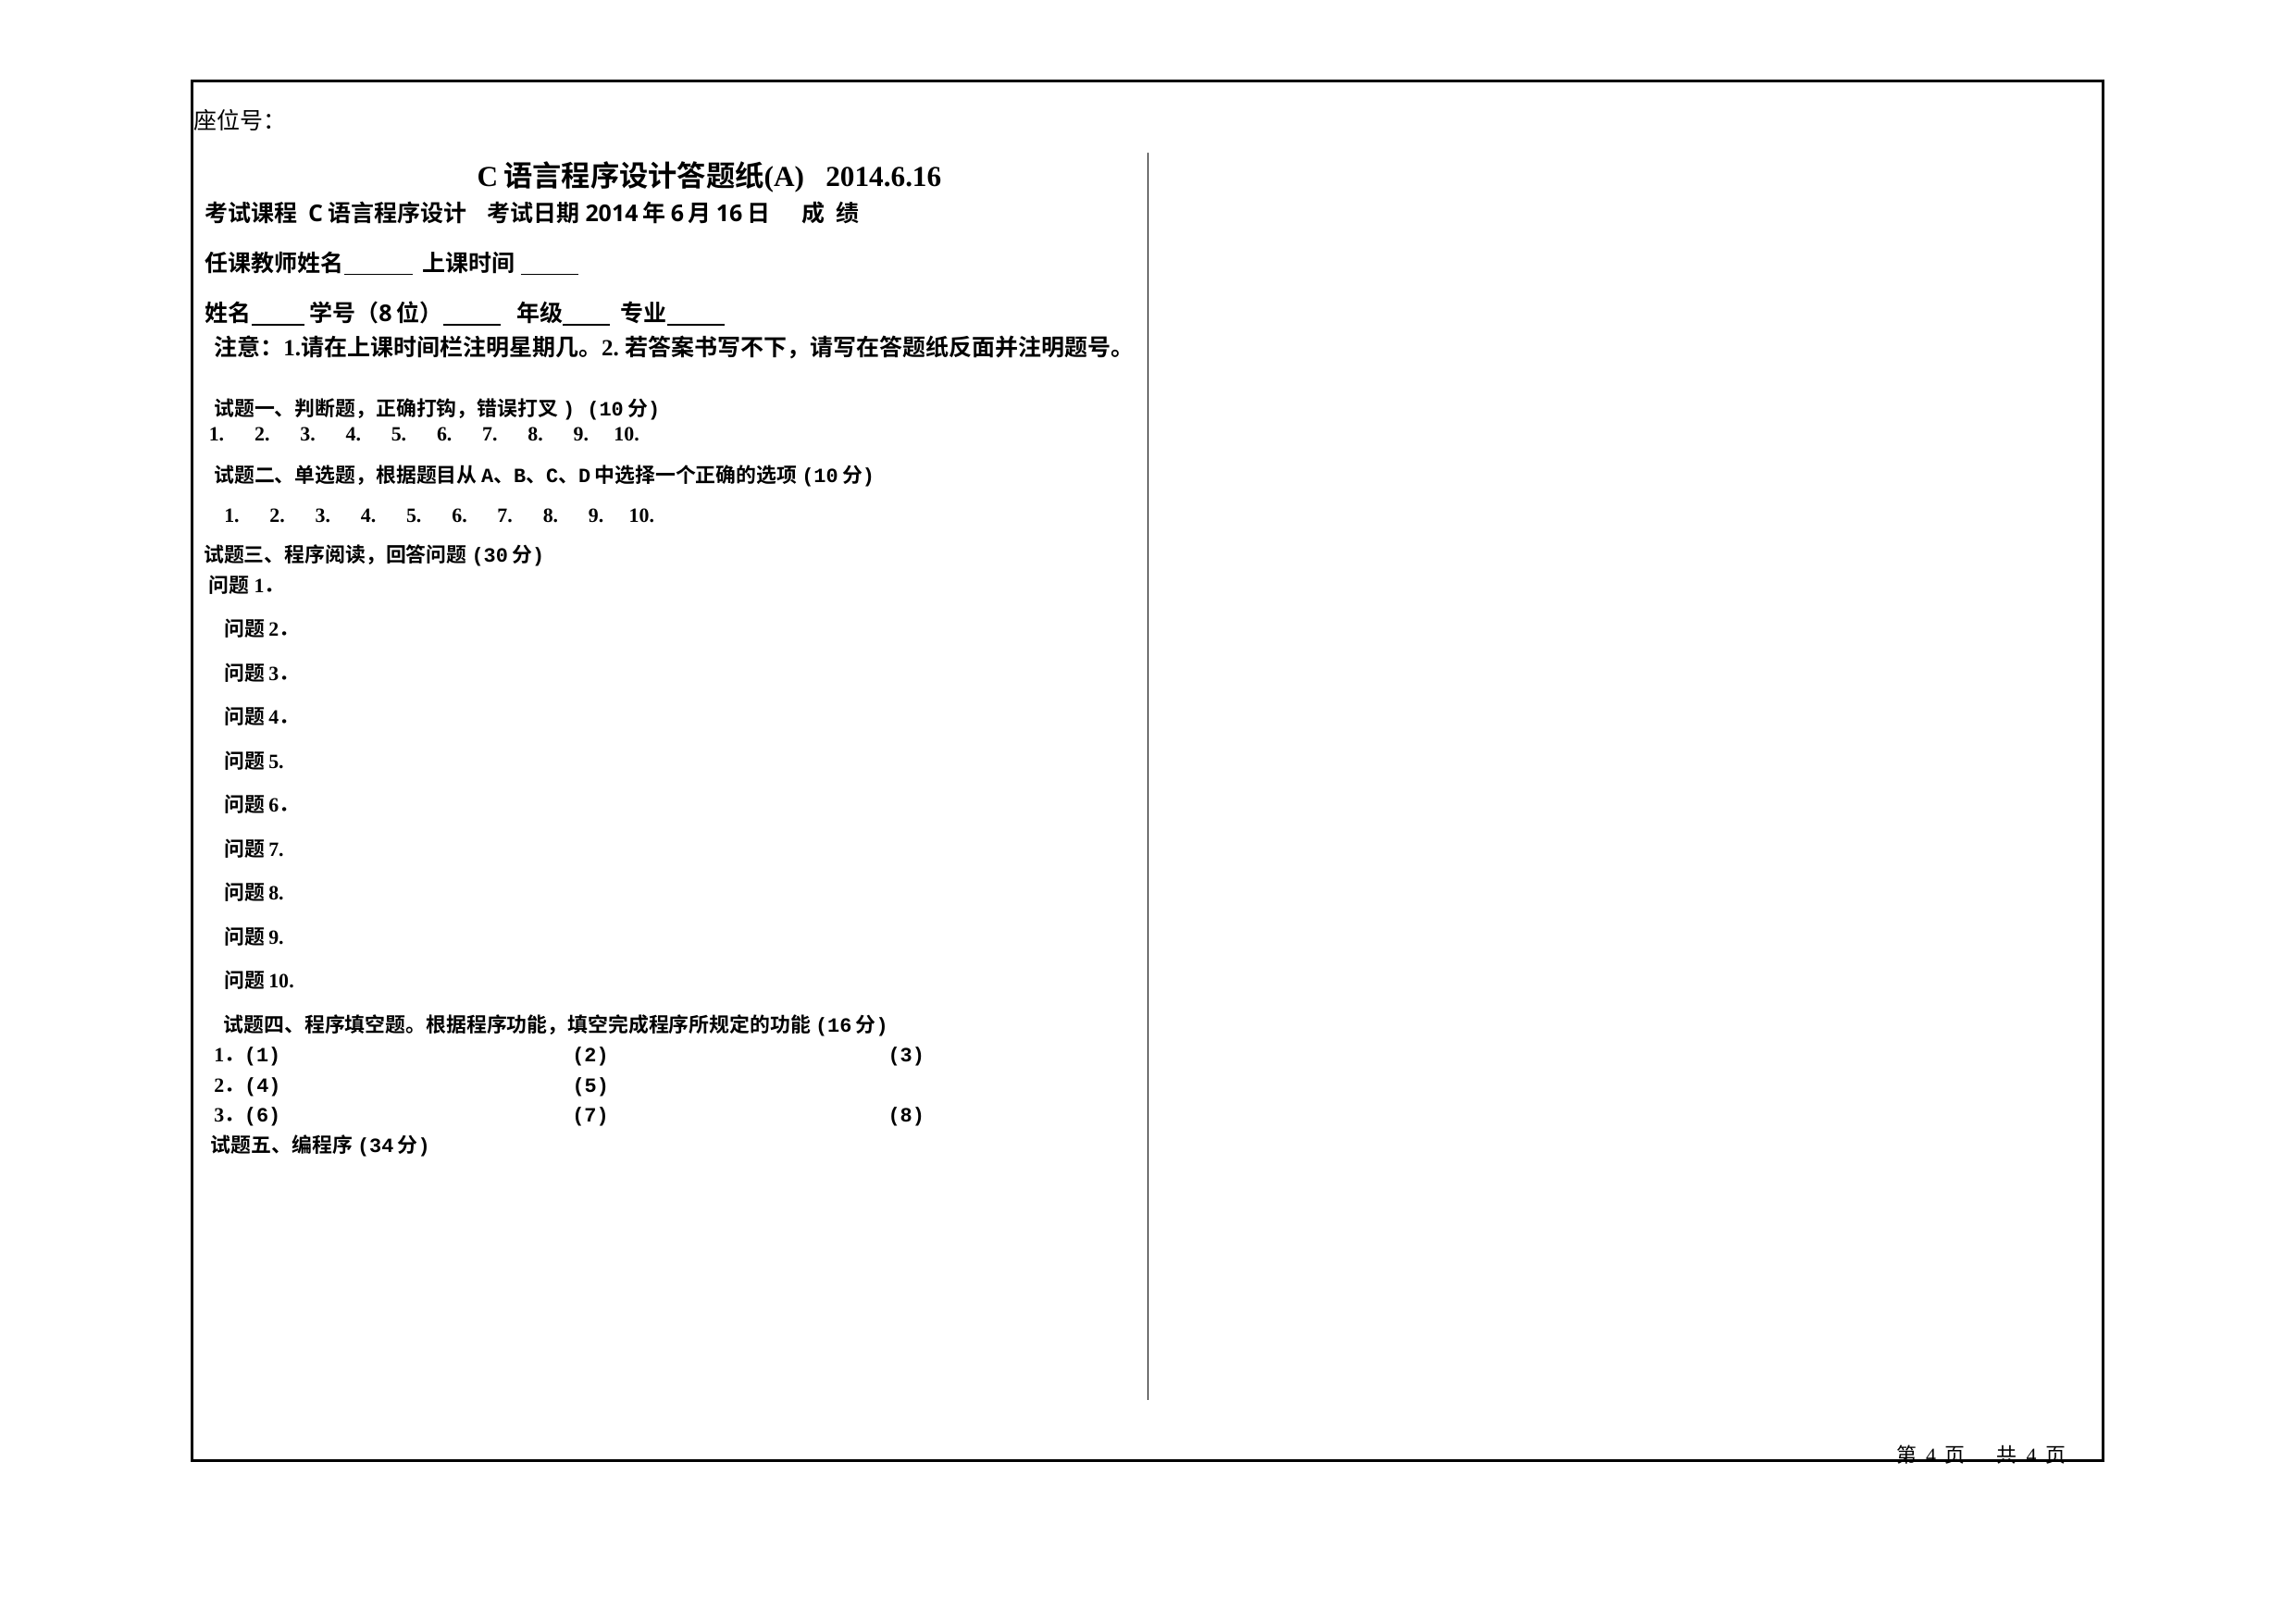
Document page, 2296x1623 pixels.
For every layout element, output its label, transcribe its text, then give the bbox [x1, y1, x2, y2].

text 姓名 学号（8位） 年级 专业 [193, 295, 1127, 328]
text 试题四、程序填空题。根据程序功能，填空完成程序所规定的功能 (16分) [193, 1009, 1127, 1038]
text 3．(6) (7) (8) [214, 1098, 1127, 1129]
text 问题4． [193, 700, 1127, 730]
text 问题2． [193, 613, 1127, 642]
text 问题5. [193, 745, 1127, 774]
text 问题10. [193, 964, 1127, 994]
text 问题9. [193, 921, 1127, 949]
text 问题3． [193, 657, 1127, 686]
text 试题三、程序阅读，回答问题 (30分) [193, 539, 1127, 569]
text 1. 2. 3. 4. 5. 6. 7. 8. 9. 10. [193, 503, 1127, 527]
text 问题8. [193, 876, 1127, 906]
text 任课教师姓名 上课时间 [193, 244, 1127, 279]
text 1．(1) (2) (3) [214, 1038, 1127, 1069]
text 试题一、判断题，正确打钩，错误打叉 ) (10分) [214, 392, 1127, 422]
text 问题7. [193, 833, 1127, 861]
text 试题五、编程序 (34分) [211, 1129, 1127, 1158]
text 注意：1.请在上课时间栏注明星期几。2. 若答案书写不下，请写在答题纸反面并注明题号。 [214, 328, 1127, 362]
text 考试课程 C语言程序设计 考试日期 2014年6月16日 成 绩 [193, 194, 1127, 228]
text C语言程序设计答题纸(A) 2014.6.16 [477, 153, 1127, 194]
text 1. 2. 3. 4. 5. 6. 7. 8. 9. 10. [193, 422, 1127, 446]
text 问题 1． [193, 569, 1127, 598]
text 试题二、单选题，根据题目从A、B、C、D中选择一个正确的选项 (10分) [193, 459, 1127, 489]
text 问题6． [193, 788, 1127, 818]
text 2．(4) (5) [193, 1069, 1123, 1098]
